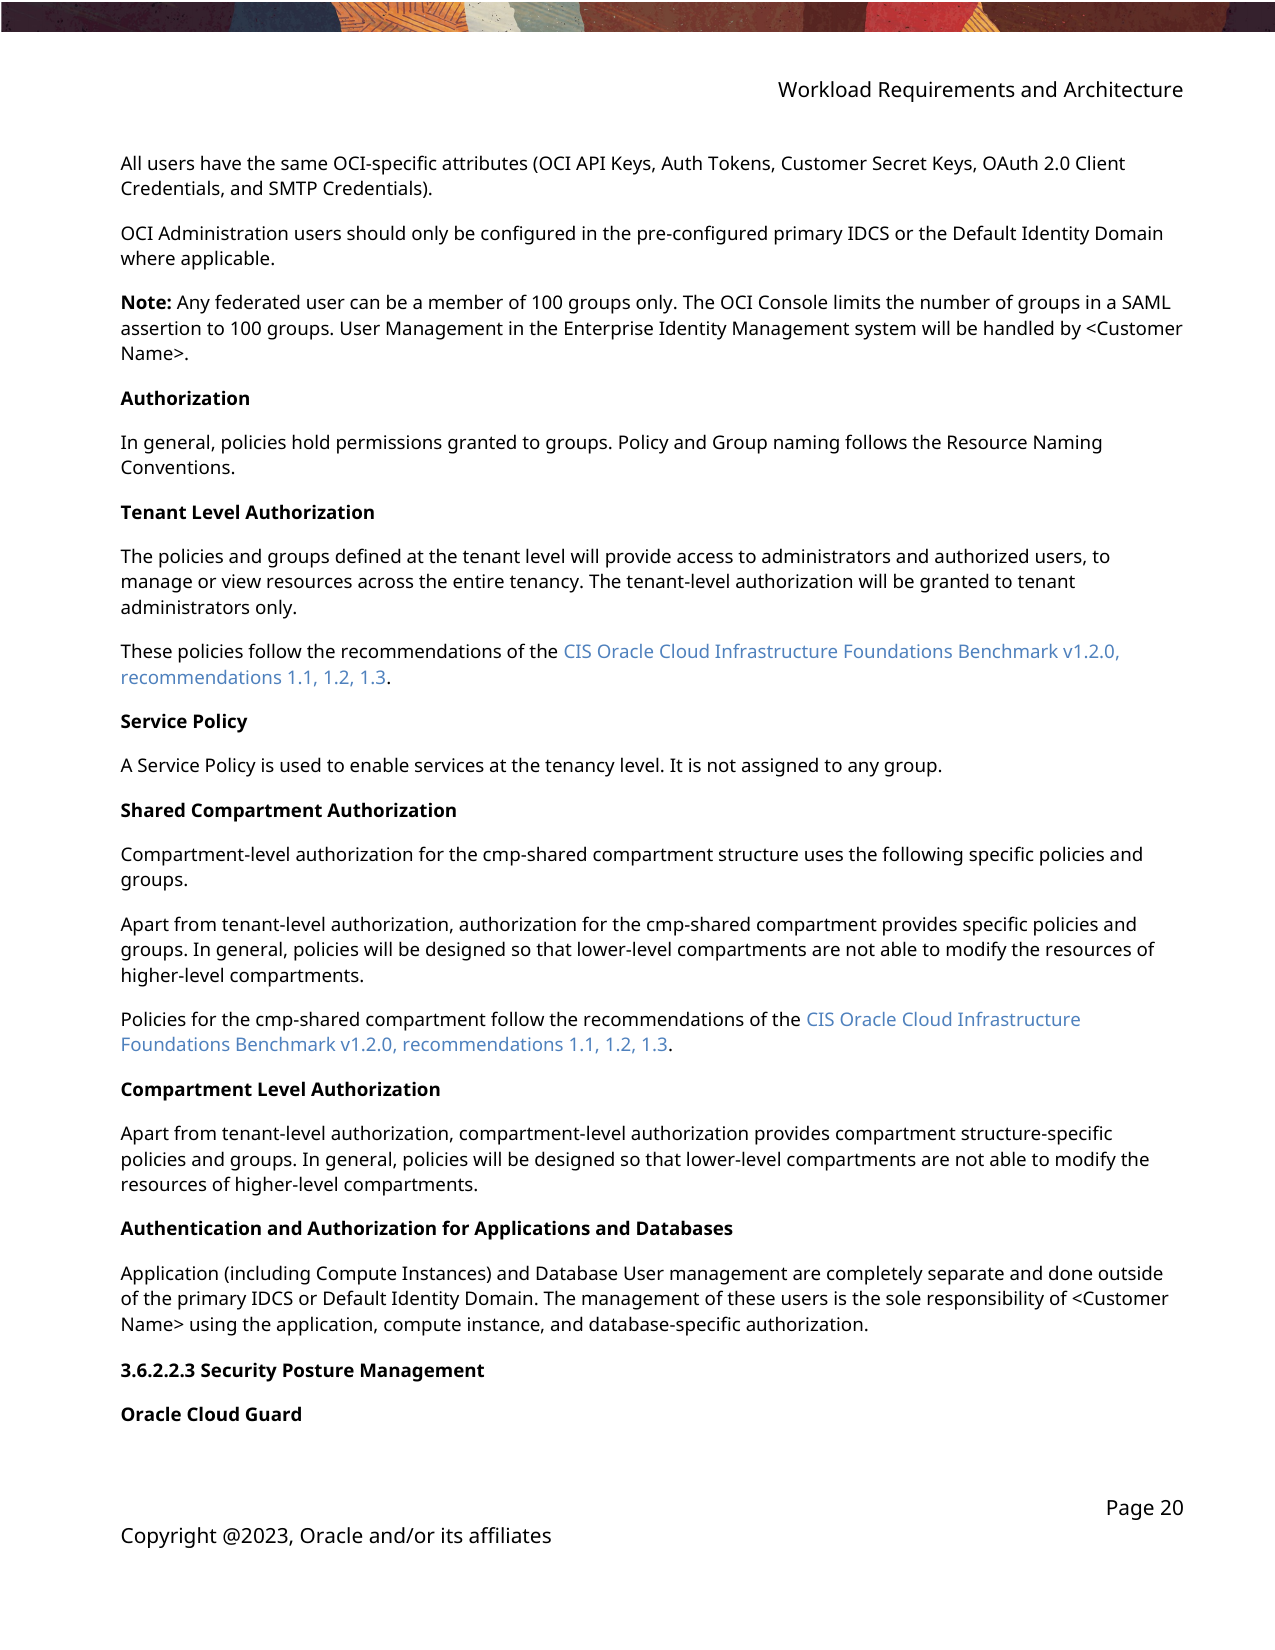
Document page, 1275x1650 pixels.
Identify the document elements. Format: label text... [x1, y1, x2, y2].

text Policies for the cmp-shared compartment follow the recommendations of the CIS Oracle Cloud Infrastructure Foundations Benchmark v1.2.0, recommendations 1.1, 1.2, 1.3. [120, 1006, 1184, 1057]
text Oracle Cloud Guard [120, 1402, 1184, 1427]
picture [1, 2, 1275, 32]
text Note: Any federated user can be a member of 100 groups only. The OCI Console limits the number of groups in a SAML assertion to 100 groups. User Management in the Enterprise Identity Management system will be handled by <Customer Name>. [120, 289, 1184, 366]
text These policies follow the recommendations of the CIS Oracle Cloud Infrastructure Foundations Benchmark v1.2.0, recommendations 1.1, 1.2, 1.3. [120, 638, 1184, 689]
text In general, policies hold permissions granted to groups. Policy and Group naming follows the Resource Naming Conventions. [120, 429, 1184, 480]
text Service Policy [120, 708, 1184, 734]
text The policies and groups defined at the tenant level will provide access to administrators and authorized users, to manage or view resources across the entire tenancy. The tenant-level authorization will be granted to tenant administrators only. [120, 543, 1184, 620]
text Application (including Compute Instances) and Database User management are completely separate and done outside of the primary IDCS or Default Identity Domain. The management of these users is the sole responsibility of <Customer Name> using the application, compute instance, and database-specific authorization. [120, 1260, 1184, 1336]
text OCI Administration users should only be configured in the pre-configured primary IDCS or the Default Identity Domain where applicable. [120, 220, 1184, 271]
text Compartment-level authorization for the cmp-shared compartment structure uses the following specific policies and groups. [120, 841, 1184, 892]
text Shared Compartment Authorization [120, 797, 1184, 822]
text Apart from tenant-level authorization, authorization for the cmp-shared compartment provides specific policies and groups. In general, policies will be designed so that lower-level compartments are not able to modify the resources of higher-level compartments. [120, 911, 1184, 987]
subtitle Security Posture Management [120, 1357, 1184, 1383]
text Authorization [120, 385, 1184, 410]
text Authentication and Authorization for Applications and Databases [120, 1216, 1184, 1241]
text Apart from tenant-level authorization, compartment-level authorization provides compartment structure-specific policies and groups. In general, policies will be designed so that lower-level compartments are not able to modify the resources of higher-level compartments. [120, 1120, 1184, 1197]
text Tenant Level Authorization [120, 499, 1184, 524]
text Compartment Level Authorization [120, 1076, 1184, 1102]
text A Service Policy is used to enable services at the tenancy level. It is not assigned to any group. [120, 753, 1184, 778]
